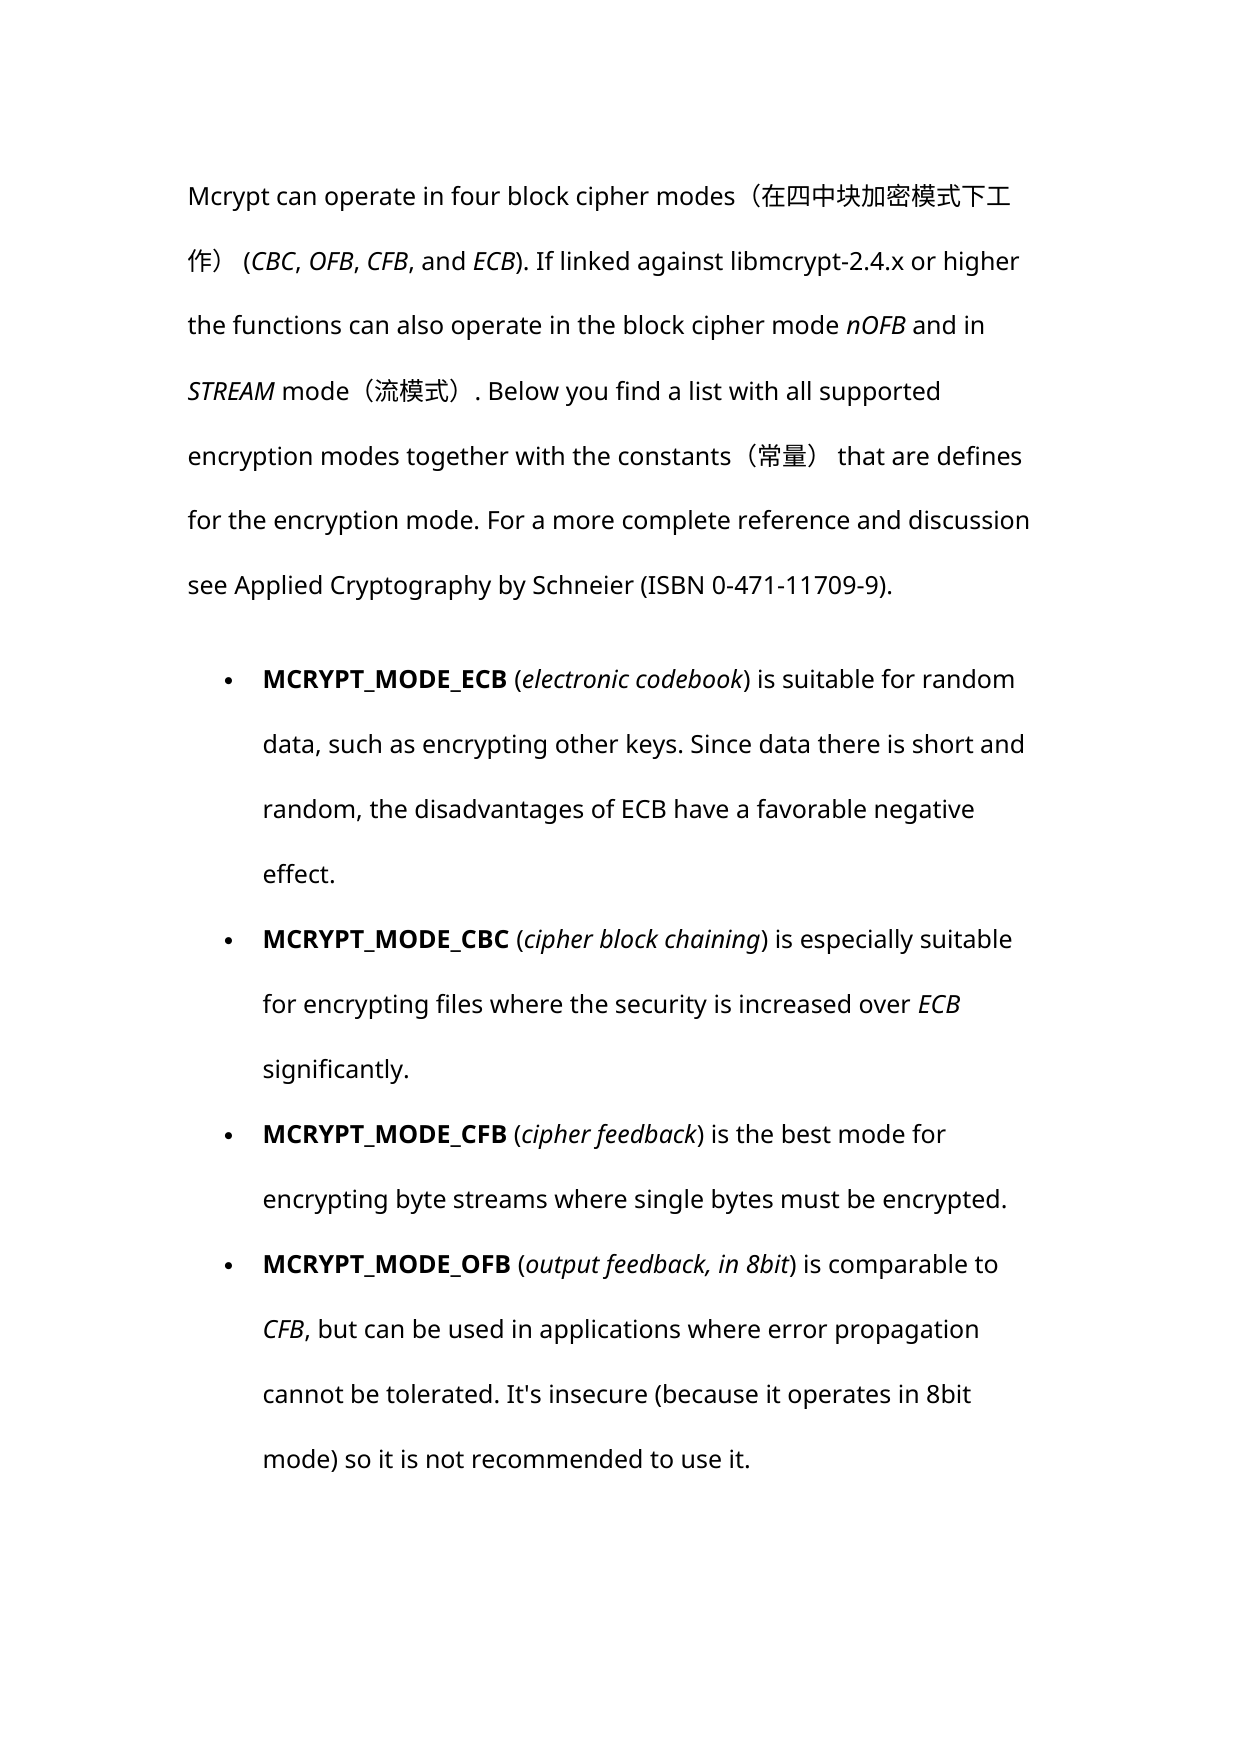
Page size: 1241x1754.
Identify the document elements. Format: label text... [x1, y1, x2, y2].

list MCRYPT_MODE_CFB (cipher feedback) is the best mode for encrypting byte streams where single bytes must be encrypted. [225, 1101, 1053, 1231]
text Mcrypt can operate in four block cipher modes（在四中块加密模式下工作） (CBC, OFB, CFB, and ECB). If linked against libmcrypt-2.4.x or higher the functions can also operate in the block cipher mode nOFB and in STREAM mode（流模式）. Below you find a list with all supported encryption modes together with the constants（常量） that are defines for the encryption mode. For a more complete reference and discussion see Applied Cryptography by Schneier (ISBN 0-471-11709-9). [187, 162, 1053, 617]
list MCRYPT_MODE_ECB (electronic codebook) is suitable for random data, such as encrypting other keys. Since data there is short and random, the disadvantages of ECB have a favorable negative effect. [225, 646, 1053, 906]
list MCRYPT_MODE_CBC (cipher block chaining) is especially suitable for encrypting files where the security is increased over ECB significantly. [225, 906, 1053, 1101]
list MCRYPT_MODE_OFB (output feedback, in 8bit) is comparable to CFB, but can be used in applications where error propagation cannot be tolerated. It's insecure (because it operates in 8bit mode) so it is not recommended to use it. [225, 1231, 1053, 1491]
